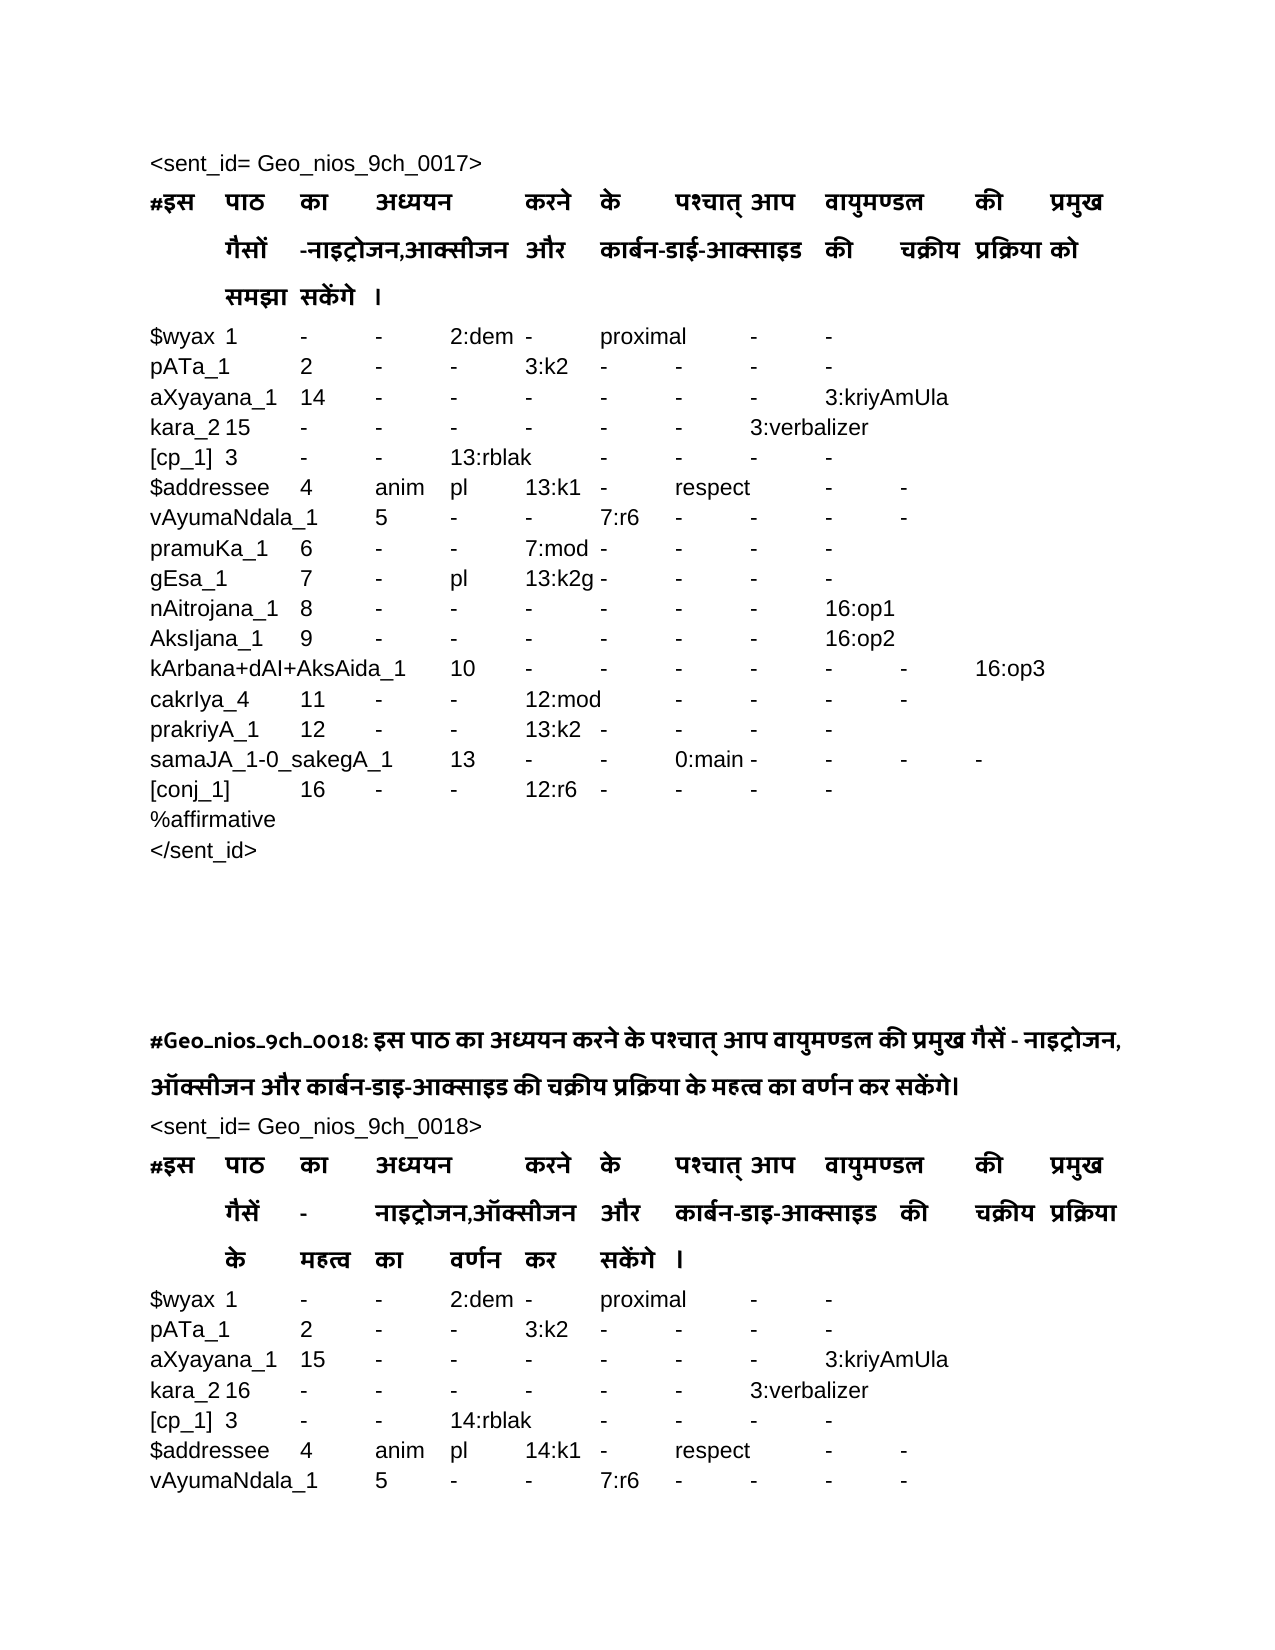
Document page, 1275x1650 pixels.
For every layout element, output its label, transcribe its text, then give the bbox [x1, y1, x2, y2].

text gEsa_1 7 - pl 13:k2g - - - - [150, 565, 1125, 591]
text nAitrojana_1 8 - - - - - - 16:op1 [150, 595, 1125, 621]
text kArbana+dAI+AksAida_1 10 - - - - - - 16:op3 [150, 655, 1125, 682]
text #Geo_nios_9ch_0018: इस पाठ का अध्ययन करने के पश्चात् आप वायुमण्डल की प्रमुख गैसें - नाइट्रोजन, ऑक्सीजन और कार्बन-डाइ-आक्साइड की चक्रीय प्रक्रिया के महत्व का वर्णन कर सकेंगे। [150, 1018, 1125, 1107]
text [conj_1] 16 - - 12:r6 - - - - [150, 776, 1125, 802]
text kara_2 16 - - - - - - 3:verbalizer [150, 1377, 1125, 1403]
text %affirmative [150, 806, 1125, 833]
text <sent_id= Geo_nios_9ch_0017> [150, 150, 1125, 176]
text #इस पाठ का अध्ययन करने के पश्चात् आप वायुमण्डल की प्रमुख गैसें - नाइट्रोजन,ऑक्सीजन और कार्बन-डाइ-आक्साइड की चक्रीय प्रक्रिया के महत्व का वर्णन कर सकेंगे । [150, 1143, 1125, 1280]
text pATa_1 2 - - 3:k2 - - - - [150, 1316, 1125, 1343]
text prakriyA_1 12 - - 13:k2 - - - - [150, 716, 1125, 742]
text [cp_1] 3 - - 14:rblak - - - - [150, 1407, 1125, 1433]
text aXyayana_1 14 - - - - - - 3:kriyAmUla [150, 383, 1125, 410]
text AksIjana_1 9 - - - - - - 16:op2 [150, 625, 1125, 651]
text samaJA_1-0_sakegA_1 13 - - 0:main - - - - [150, 746, 1125, 772]
text $wyax 1 - - 2:dem - proximal - - [150, 1286, 1125, 1312]
text $wyax 1 - - 2:dem - proximal - - [150, 323, 1125, 349]
text #इस पाठ का अध्ययन करने के पश्चात् आप वायुमण्डल की प्रमुख गैसों -नाइट्रोजन,आक्सीजन और कार्बन-डाई-आक्साइड की चक्रीय प्रक्रिया को समझा सकेंगे | [150, 180, 1125, 317]
text <sent_id= Geo_nios_9ch_0018> [150, 1113, 1125, 1139]
text pATa_1 2 - - 3:k2 - - - - [150, 353, 1125, 379]
text aXyayana_1 15 - - - - - - 3:kriyAmUla [150, 1346, 1125, 1373]
text kara_2 15 - - - - - - 3:verbalizer [150, 414, 1125, 440]
text $addressee 4 anim pl 13:k1 - respect - - [150, 474, 1125, 500]
text $addressee 4 anim pl 14:k1 - respect - - [150, 1437, 1125, 1463]
text pramuKa_1 6 - - 7:mod - - - - [150, 534, 1125, 561]
text [cp_1] 3 - - 13:rblak - - - - [150, 444, 1125, 470]
text </sent_id> [150, 837, 1125, 863]
text vAyumaNdala_1 5 - - 7:r6 - - - - [150, 1467, 1125, 1494]
text vAyumaNdala_1 5 - - 7:r6 - - - - [150, 504, 1125, 531]
text cakrIya_4 11 - - 12:mod - - - - [150, 686, 1125, 712]
